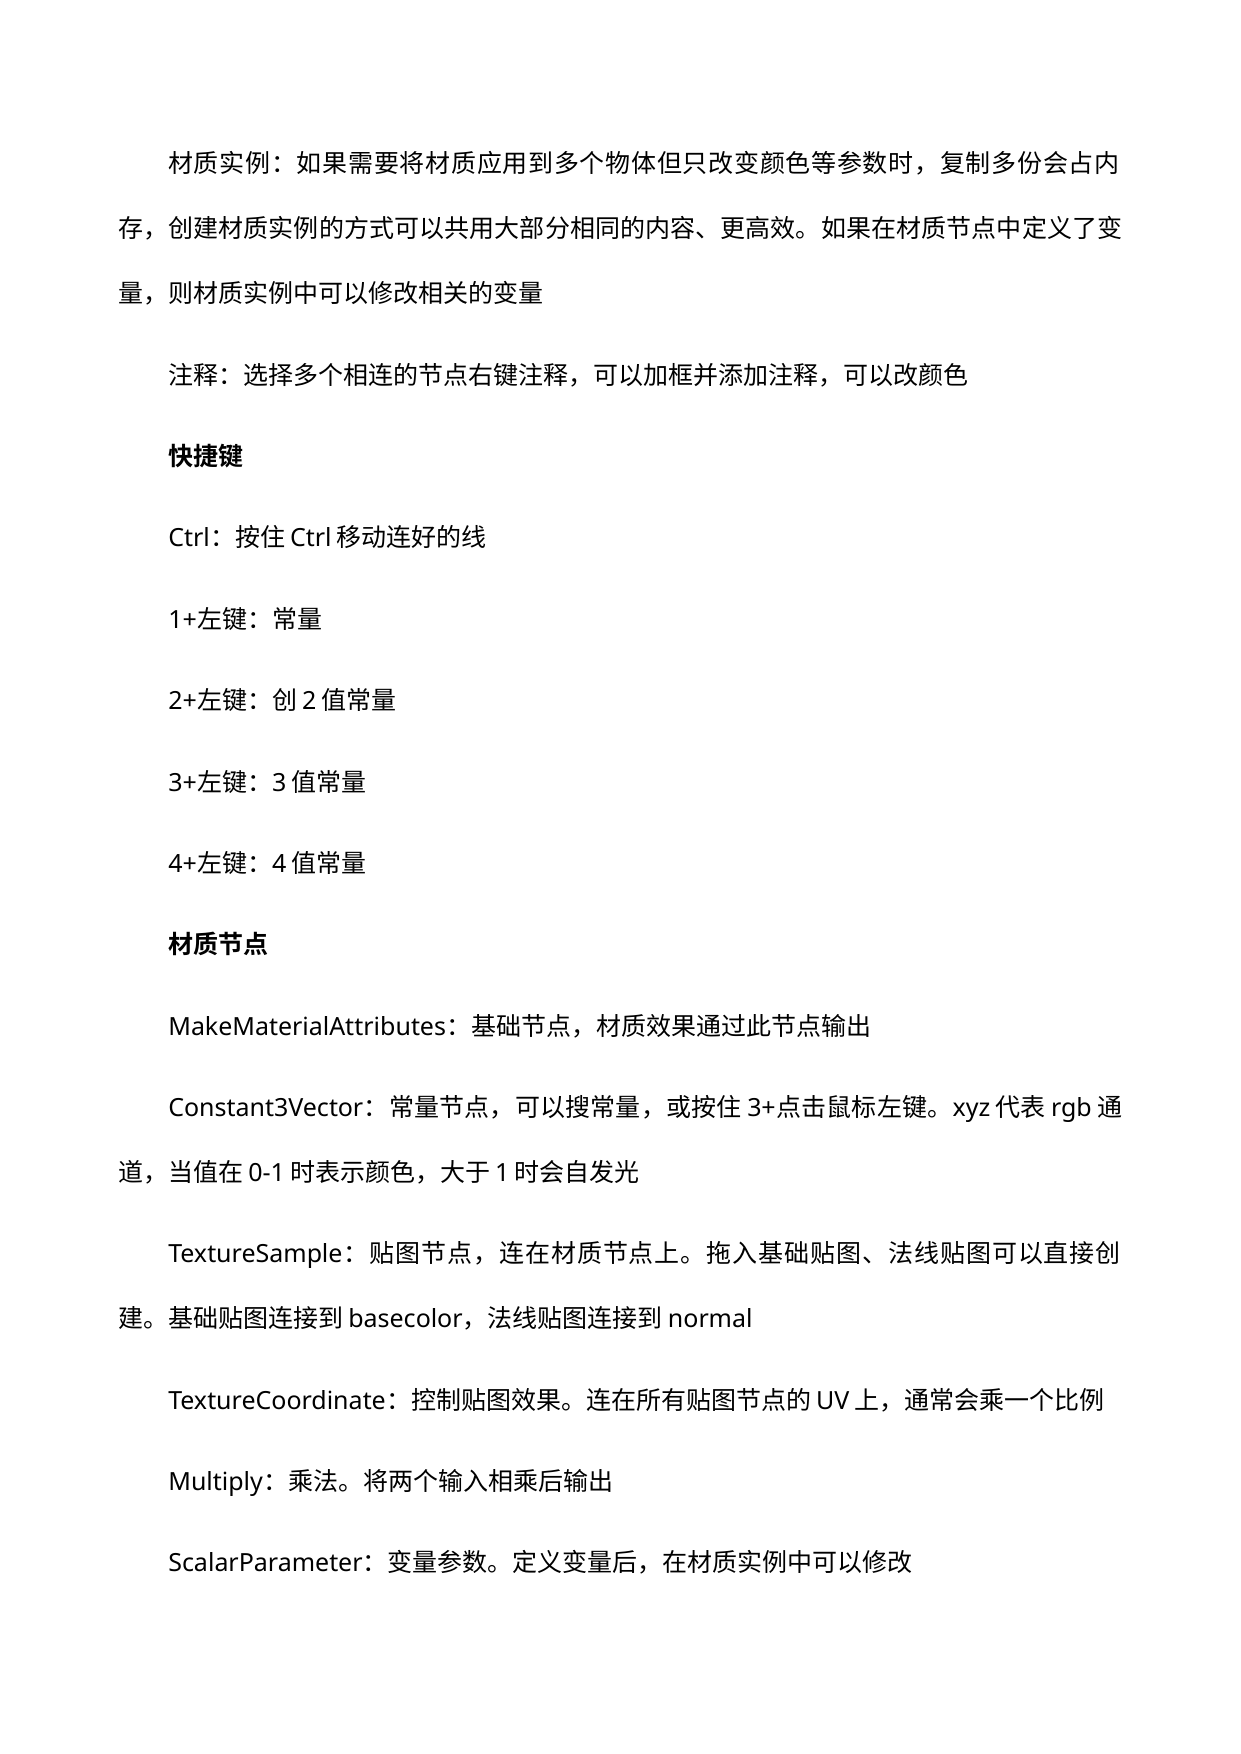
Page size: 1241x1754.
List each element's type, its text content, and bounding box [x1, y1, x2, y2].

list 2+左键：创2值常量 [118, 666, 1122, 731]
list 快捷键 [118, 422, 1122, 487]
list 注释：选择多个相连的节点右键注释，可以加框并添加注释，可以改颜色 [118, 341, 1122, 406]
list ScalarParameter：变量参数。定义变量后，在材质实例中可以修改 [118, 1528, 1122, 1593]
list Ctrl：按住Ctrl移动连好的线 [118, 503, 1122, 568]
list 材质实例：如果需要将材质应用到多个物体但只改变颜色等参数时，复制多份会占内存，创建材质实例的方式可以共用大部分相同的内容、更高效。如果在材质节点中定义了变量，则材质实例中可以修改相关的变量 [118, 129, 1122, 324]
list 3+左键：3值常量 [118, 748, 1122, 813]
list Constant3Vector：常量节点，可以搜常量，或按住3+点击鼠标左键。xyz代表rgb通道，当值在0-1时表示颜色，大于1时会自发光 [118, 1073, 1122, 1203]
list 材质节点 [118, 910, 1122, 975]
list Multiply：乘法。将两个输入相乘后输出 [118, 1447, 1122, 1512]
list 1+左键：常量 [118, 585, 1122, 650]
list 4+左键：4值常量 [118, 829, 1122, 894]
list TextureCoordinate：控制贴图效果。连在所有贴图节点的UV上，通常会乘一个比例 [118, 1366, 1122, 1431]
list TextureSample：贴图节点，连在材质节点上。拖入基础贴图、法线贴图可以直接创建。基础贴图连接到basecolor，法线贴图连接到normal [118, 1219, 1122, 1349]
list MakeMaterialAttributes：基础节点，材质效果通过此节点输出 [118, 992, 1122, 1057]
